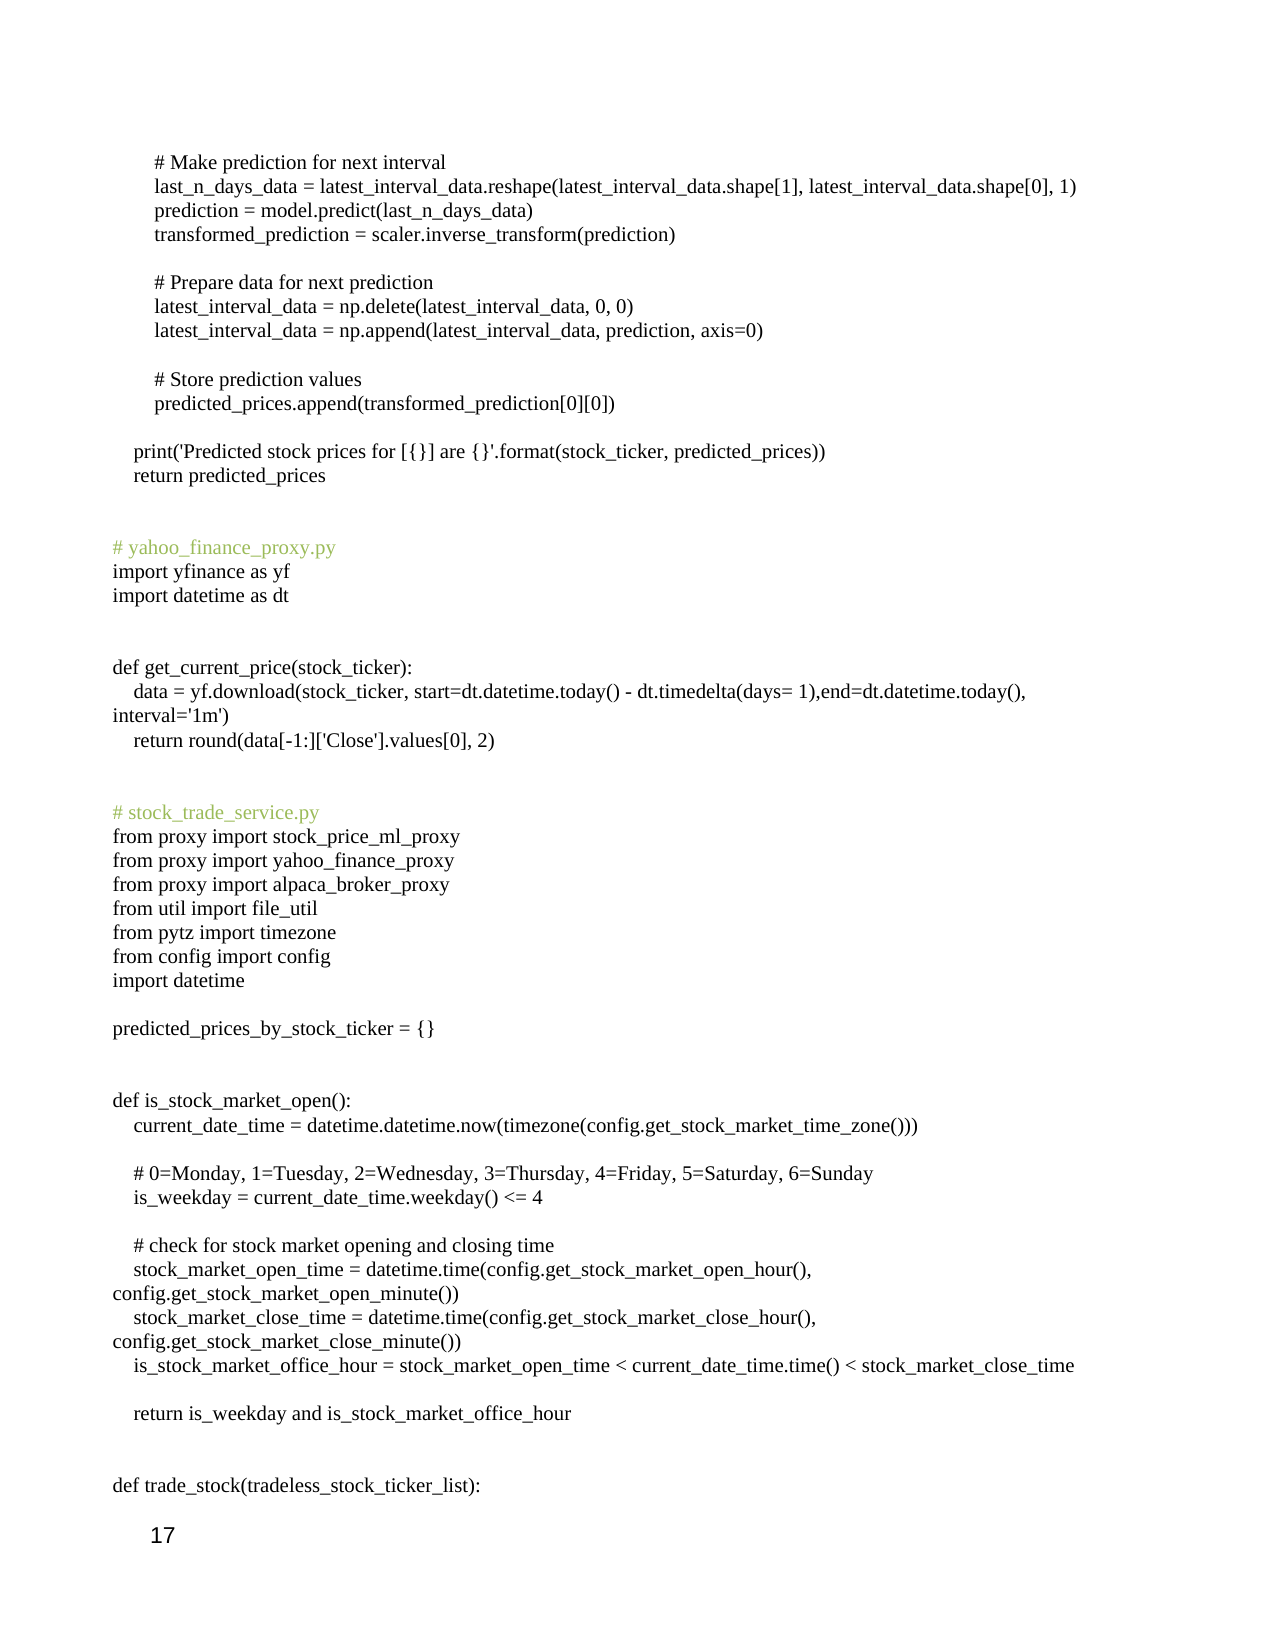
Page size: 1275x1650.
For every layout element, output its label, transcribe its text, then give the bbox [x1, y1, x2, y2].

list # stock_trade_service.py [112, 800, 1125, 824]
list return round(data[-1:]['Close'].values[0], 2) [112, 727, 1125, 752]
list prediction = model.predict(last_n_days_data) [112, 198, 1125, 222]
list print('Predicted stock prices for [{}] are {}'.format(stock_ticker, predicted_prices)) [112, 439, 1125, 463]
list import yfinance as yf [112, 559, 1125, 583]
list # Store prediction values [112, 367, 1125, 391]
list from proxy import stock_price_ml_proxy [112, 824, 1125, 848]
list from proxy import yahoo_finance_proxy [112, 848, 1125, 872]
list from pytz import timezone [112, 920, 1125, 944]
list # yahoo_finance_proxy.py [112, 535, 1125, 559]
list from config import config [112, 944, 1125, 968]
list import datetime as dt [112, 583, 1125, 607]
list return is_weekday and is_stock_market_office_hour [112, 1401, 1125, 1425]
list # check for stock market opening and closing time [112, 1233, 1125, 1257]
list import datetime [112, 968, 1125, 992]
list last_n_days_data = latest_interval_data.reshape(latest_interval_data.shape[1], latest_interval_data.shape[0], 1) [112, 174, 1125, 198]
list return predicted_prices [112, 463, 1125, 487]
list is_stock_market_office_hour = stock_market_open_time < current_date_time.time() < stock_market_close_time [112, 1353, 1125, 1377]
list is_weekday = current_date_time.weekday() <= 4 [112, 1185, 1125, 1209]
list stock_market_open_time = datetime.time(config.get_stock_market_open_hour(), config.get_stock_market_open_minute()) [112, 1257, 1125, 1305]
list def is_stock_market_open(): [112, 1088, 1125, 1112]
list # Prepare data for next prediction [112, 270, 1125, 294]
list from proxy import alpaca_broker_proxy [112, 872, 1125, 896]
list current_date_time = datetime.datetime.now(timezone(config.get_stock_market_time_zone())) [112, 1112, 1125, 1137]
list # 0=Monday, 1=Tuesday, 2=Wednesday, 3=Thursday, 4=Friday, 5=Saturday, 6=Sunday [112, 1161, 1125, 1185]
list def get_current_price(stock_ticker): [112, 655, 1125, 679]
list def trade_stock(tradeless_stock_ticker_list): [112, 1473, 1125, 1497]
list predicted_prices_by_stock_ticker = {} [112, 1016, 1125, 1040]
list # Make prediction for next interval [112, 150, 1125, 174]
list from util import file_util [112, 896, 1125, 920]
list latest_interval_data = np.delete(latest_interval_data, 0, 0) [112, 294, 1125, 318]
list latest_interval_data = np.append(latest_interval_data, prediction, axis=0) [112, 318, 1125, 342]
list predicted_prices.append(transformed_prediction[0][0]) [112, 391, 1125, 415]
list transformed_prediction = scaler.inverse_transform(prediction) [112, 222, 1125, 246]
list data = yf.download(stock_ticker, start=dt.datetime.today() - dt.timedelta(days= 1),end=dt.datetime.today(), interval='1m') [112, 679, 1125, 727]
list stock_market_close_time = datetime.time(config.get_stock_market_close_hour(), config.get_stock_market_close_minute()) [112, 1305, 1125, 1353]
